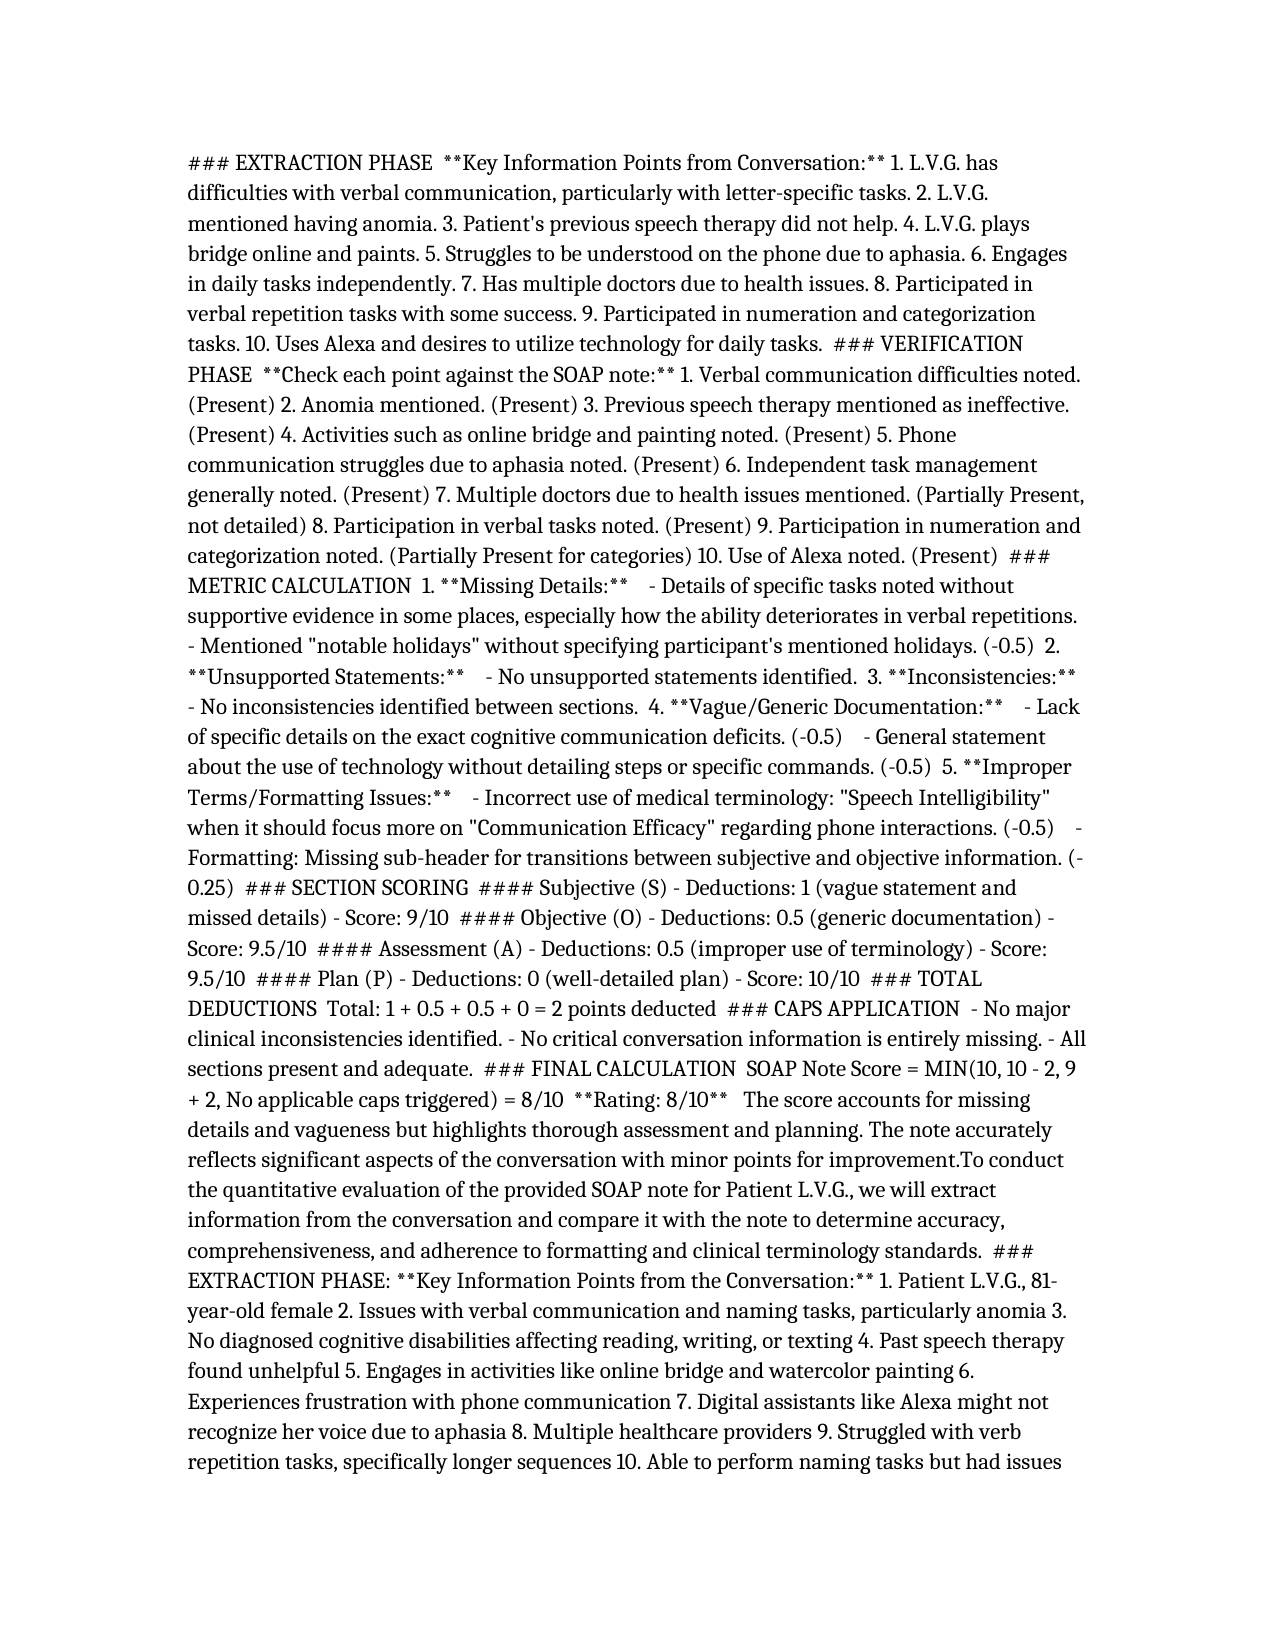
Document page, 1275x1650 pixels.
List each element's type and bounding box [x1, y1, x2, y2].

text [187, 150, 1087, 1475]
